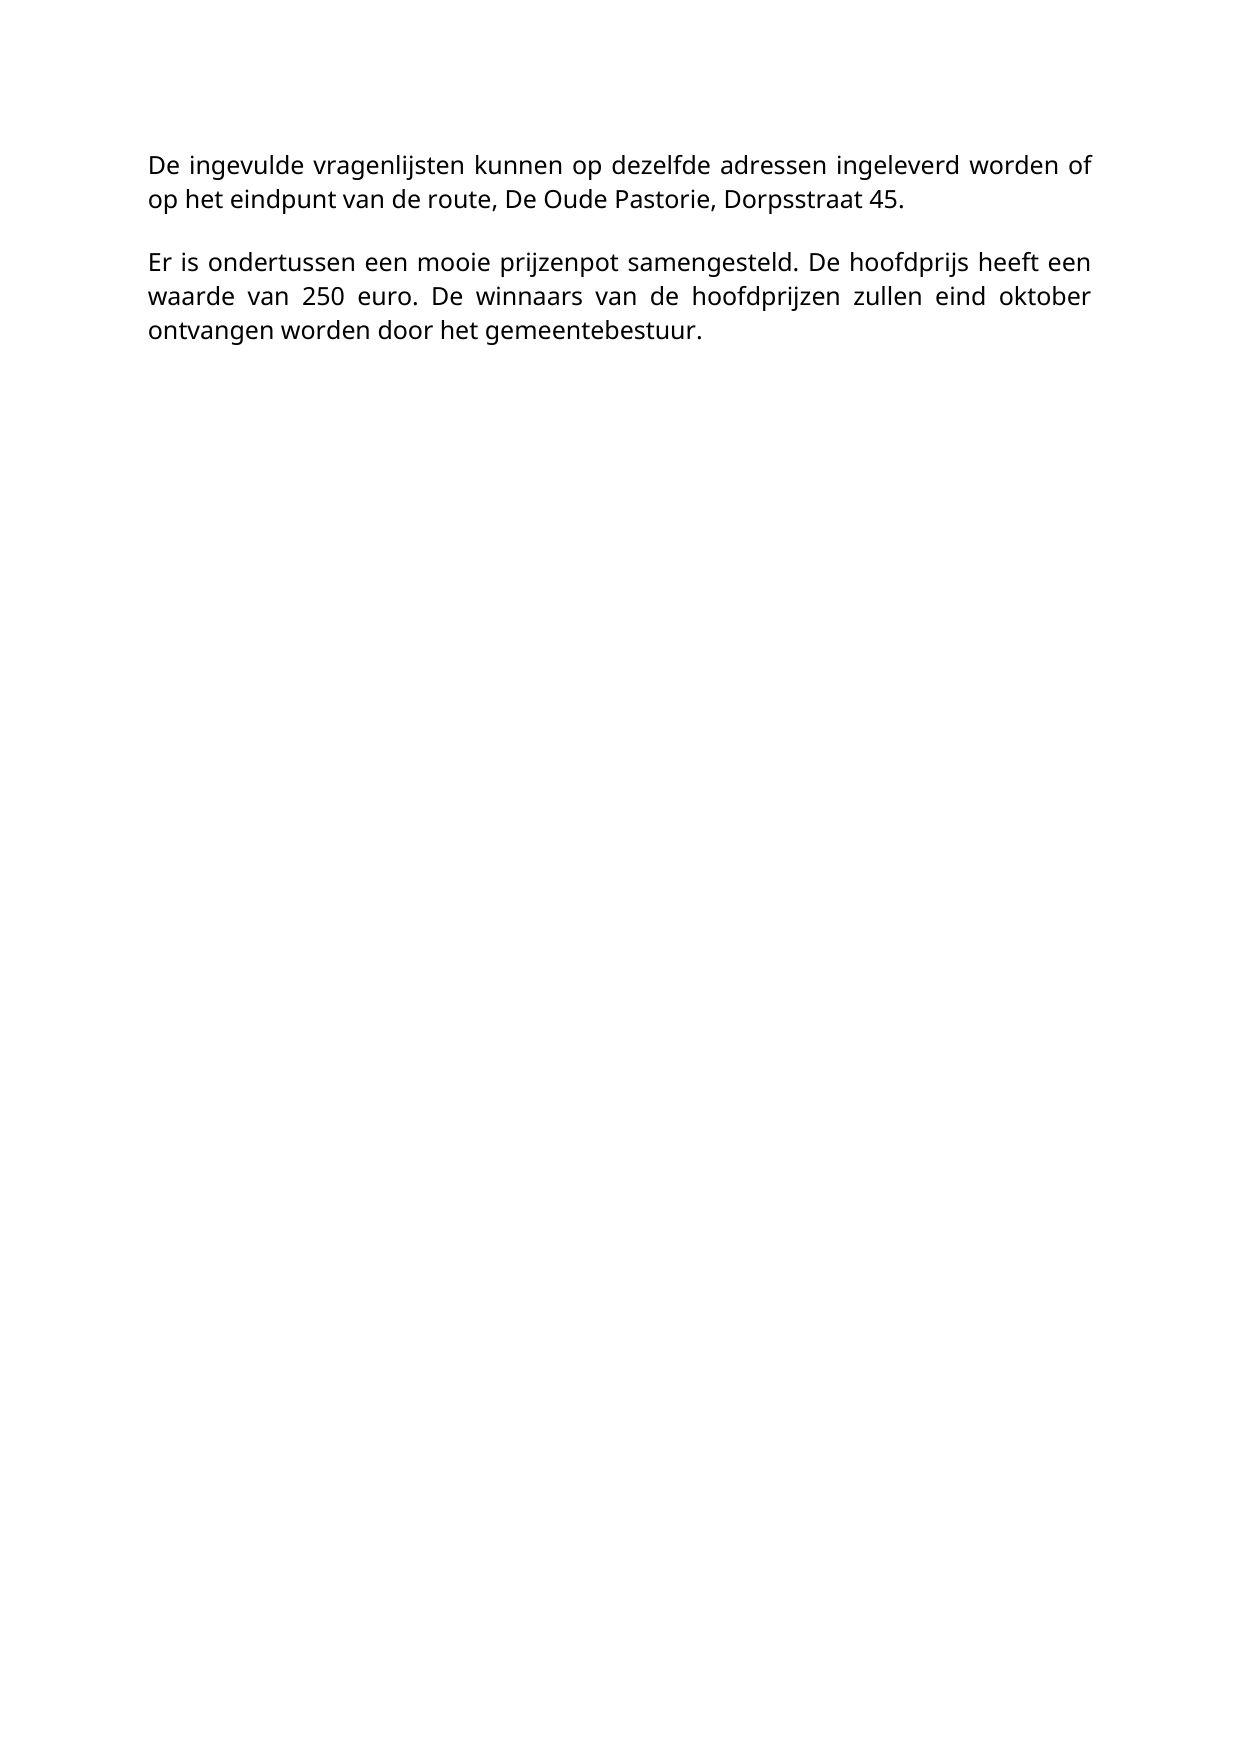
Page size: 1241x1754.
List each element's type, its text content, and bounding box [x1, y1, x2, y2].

text De ingevulde vragenlijsten kunnen op dezelfde adressen ingeleverd worden of op het eindpunt van de route, De Oude Pastorie, Dorpsstraat 45. [148, 148, 1093, 216]
text Er is ondertussen een mooie prijzenpot samengesteld. De hoofdprijs heeft een waarde van 250 euro. De winnaars van de hoofdprijzen zullen eind oktober ontvangen worden door het gemeentebestuur. [148, 245, 1093, 347]
